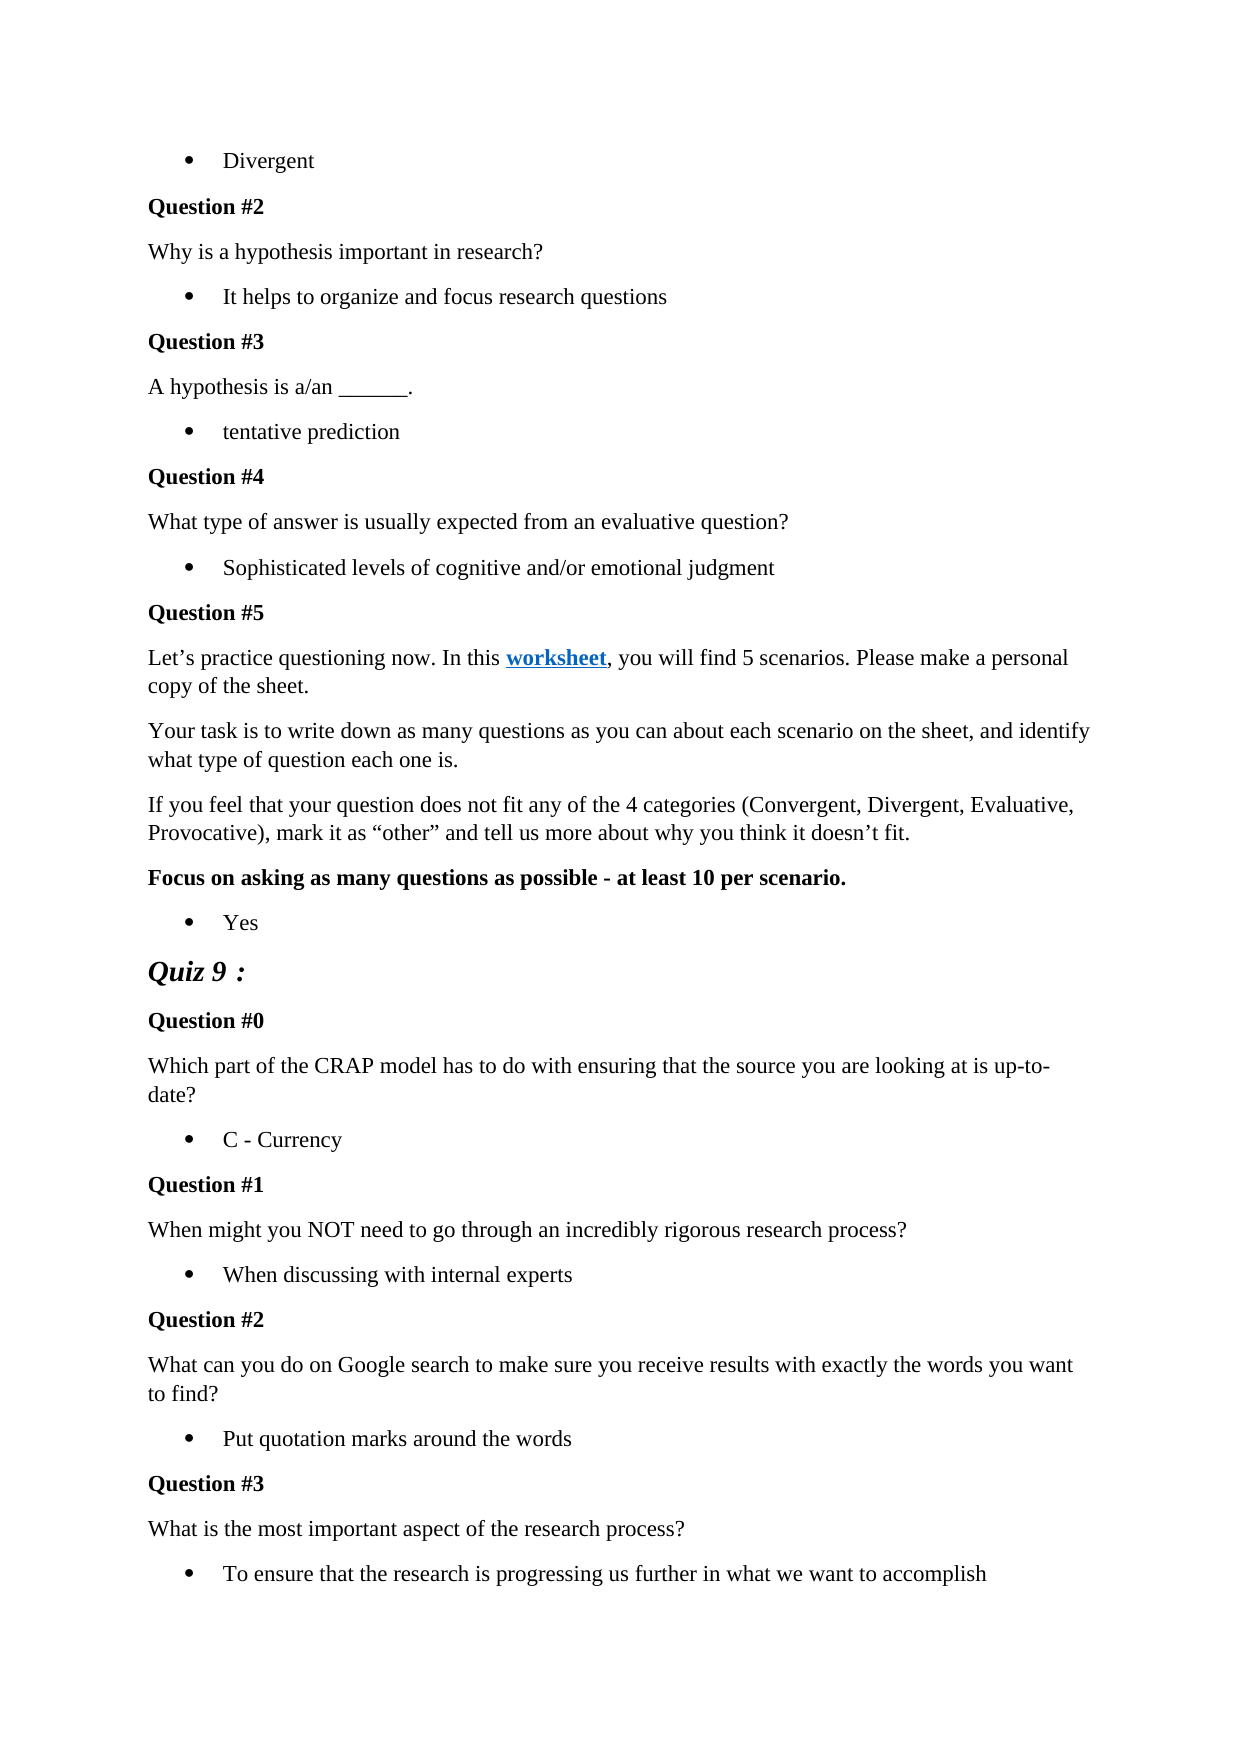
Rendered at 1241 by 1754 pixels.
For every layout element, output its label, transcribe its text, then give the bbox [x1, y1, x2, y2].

text Your task is to write down as many questions as you can about each scenario on the sheet, and identify what type of question each one is. [148, 717, 1093, 772]
list Sophisticated levels of cognitive and/or emotional judgment [185, 553, 1093, 580]
list When discussing with internal experts [185, 1261, 1093, 1288]
text If you feel that your question does not fit any of the 4 categories (Convergent, Divergent, Evaluative, Provocative), mark it as “other” and tell us more about why you think it doesn’t fit. [148, 791, 1093, 846]
list It helps to organize and focus research questions [185, 283, 1093, 309]
text Question #3 [148, 1470, 1093, 1497]
text What can you do on Google search to make sure you receive results with exactly the words you want to find? [148, 1352, 1093, 1406]
text Let’s practice questioning now. In this worksheet, you will find 5 scenarios. Please make a personal copy of the sheet. [148, 644, 1093, 698]
text Question #2 [148, 1306, 1093, 1333]
text A hypothesis is a/an ______. [148, 373, 1093, 399]
text Question #0 [148, 1007, 1093, 1034]
text Which part of the CRAP model has to do with ensuring that the source you are looking at is up-to-date? [148, 1052, 1093, 1107]
text Question #3 [148, 328, 1093, 354]
text Focus on asking as many questions as possible - at least 10 per scenario. [148, 864, 1093, 891]
text What is the most important aspect of the research process? [148, 1515, 1093, 1542]
list Yes [185, 909, 1093, 936]
text What type of answer is usually expected from an evaluative question? [148, 508, 1093, 535]
text Question #1 [148, 1171, 1093, 1197]
list Put quotation marks around the words [185, 1425, 1093, 1451]
text Question #4 [148, 463, 1093, 490]
list C - Currency [185, 1126, 1093, 1152]
text When might you NOT need to go through an incredibly rigorous research process? [148, 1216, 1093, 1243]
text Question #5 [148, 599, 1093, 625]
text Quiz 9 : [148, 954, 1093, 988]
list Divergent [185, 148, 1093, 174]
text Question #2 [148, 193, 1093, 219]
text Why is a hypothesis important in research? [148, 238, 1093, 264]
list To ensure that the research is progressing us further in what we want to accomplish [185, 1560, 1093, 1587]
list tentative prediction [185, 418, 1093, 444]
